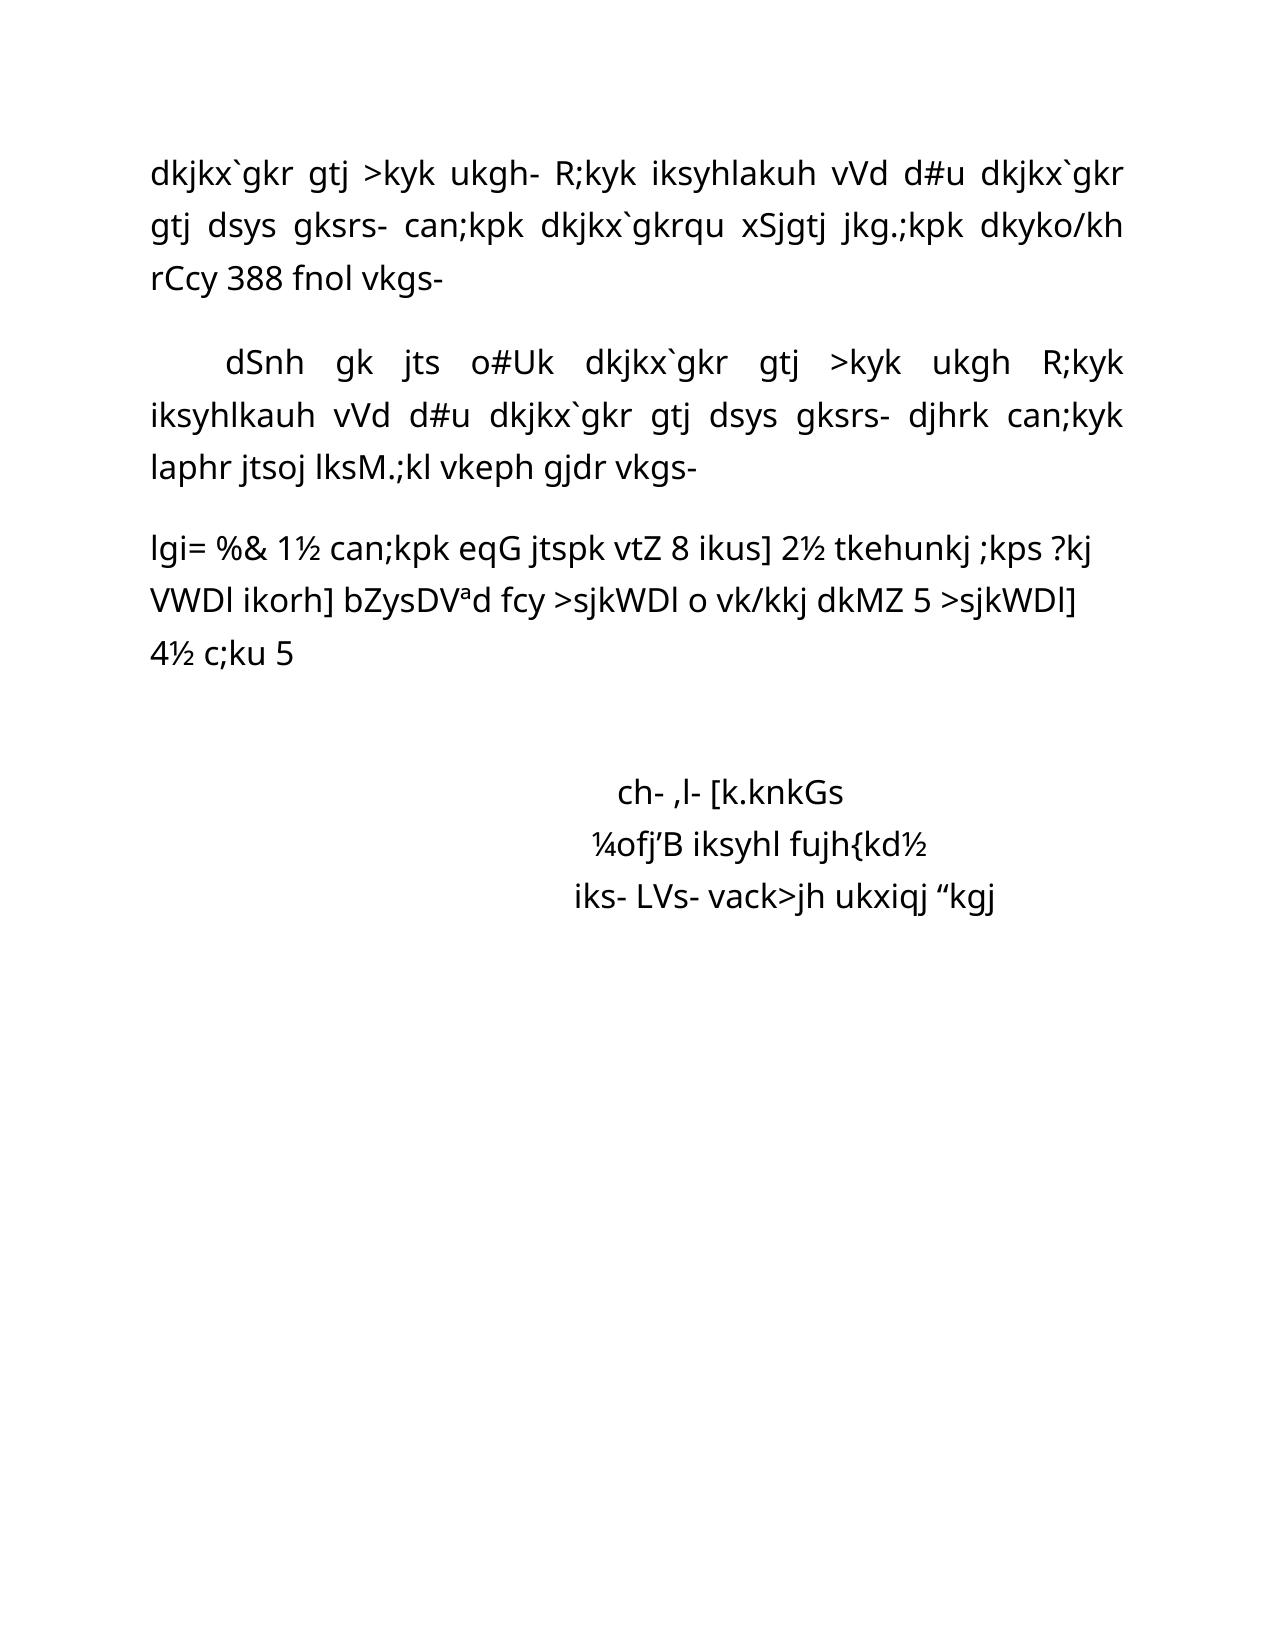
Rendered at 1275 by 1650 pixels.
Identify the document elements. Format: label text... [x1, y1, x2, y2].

text dSnh gk jts o#Uk dkjkx`gkr gtj >kyk ukgh R;kyk iksyhlkauh vVd d#u dkjkx`gkr gtj dsys gksrs- djhrk can;kyk laphr jtsoj lksM.;kl vkeph gjdr vkgs- [150, 339, 1125, 489]
text ch- ,l- [k.knkGs [150, 768, 1125, 814]
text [150, 150, 1125, 300]
text iks- LVs- vack>jh ukxiqj “kgj [150, 873, 1125, 918]
text ¼ofj’B iksyhl fujh{kd½ [150, 821, 1125, 866]
text lgi= %& 1½ can;kpk eqG jtspk vtZ 8 ikus] 2½ tkehunkj ;kps ?kj VWDl ikorh] bZysDVªd fcy >sjkWDl o vk/kkj dkMZ 5 >sjkWDl] 4½ c;ku 5 [150, 525, 1125, 675]
